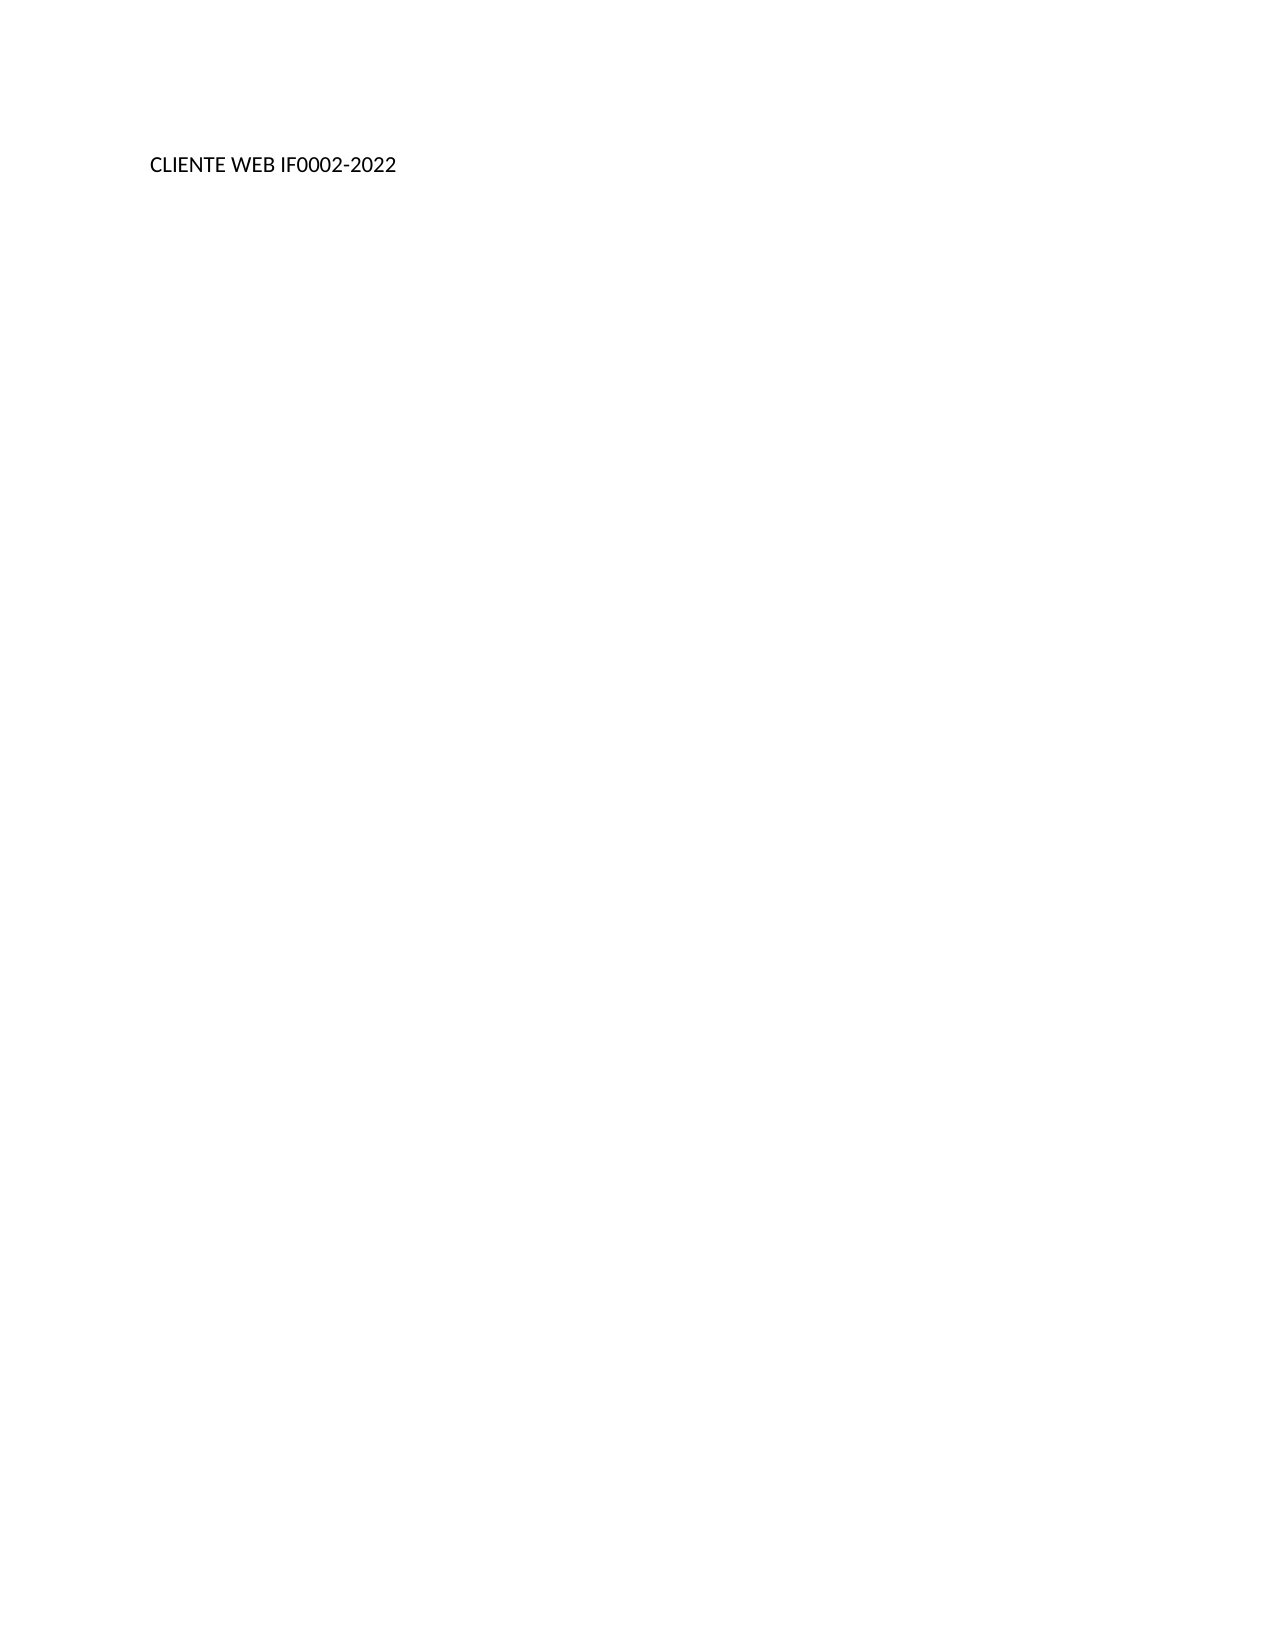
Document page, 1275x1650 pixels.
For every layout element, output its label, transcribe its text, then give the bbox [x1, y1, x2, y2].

text CLIENTE WEB IF0002-2022 [150, 150, 1125, 178]
